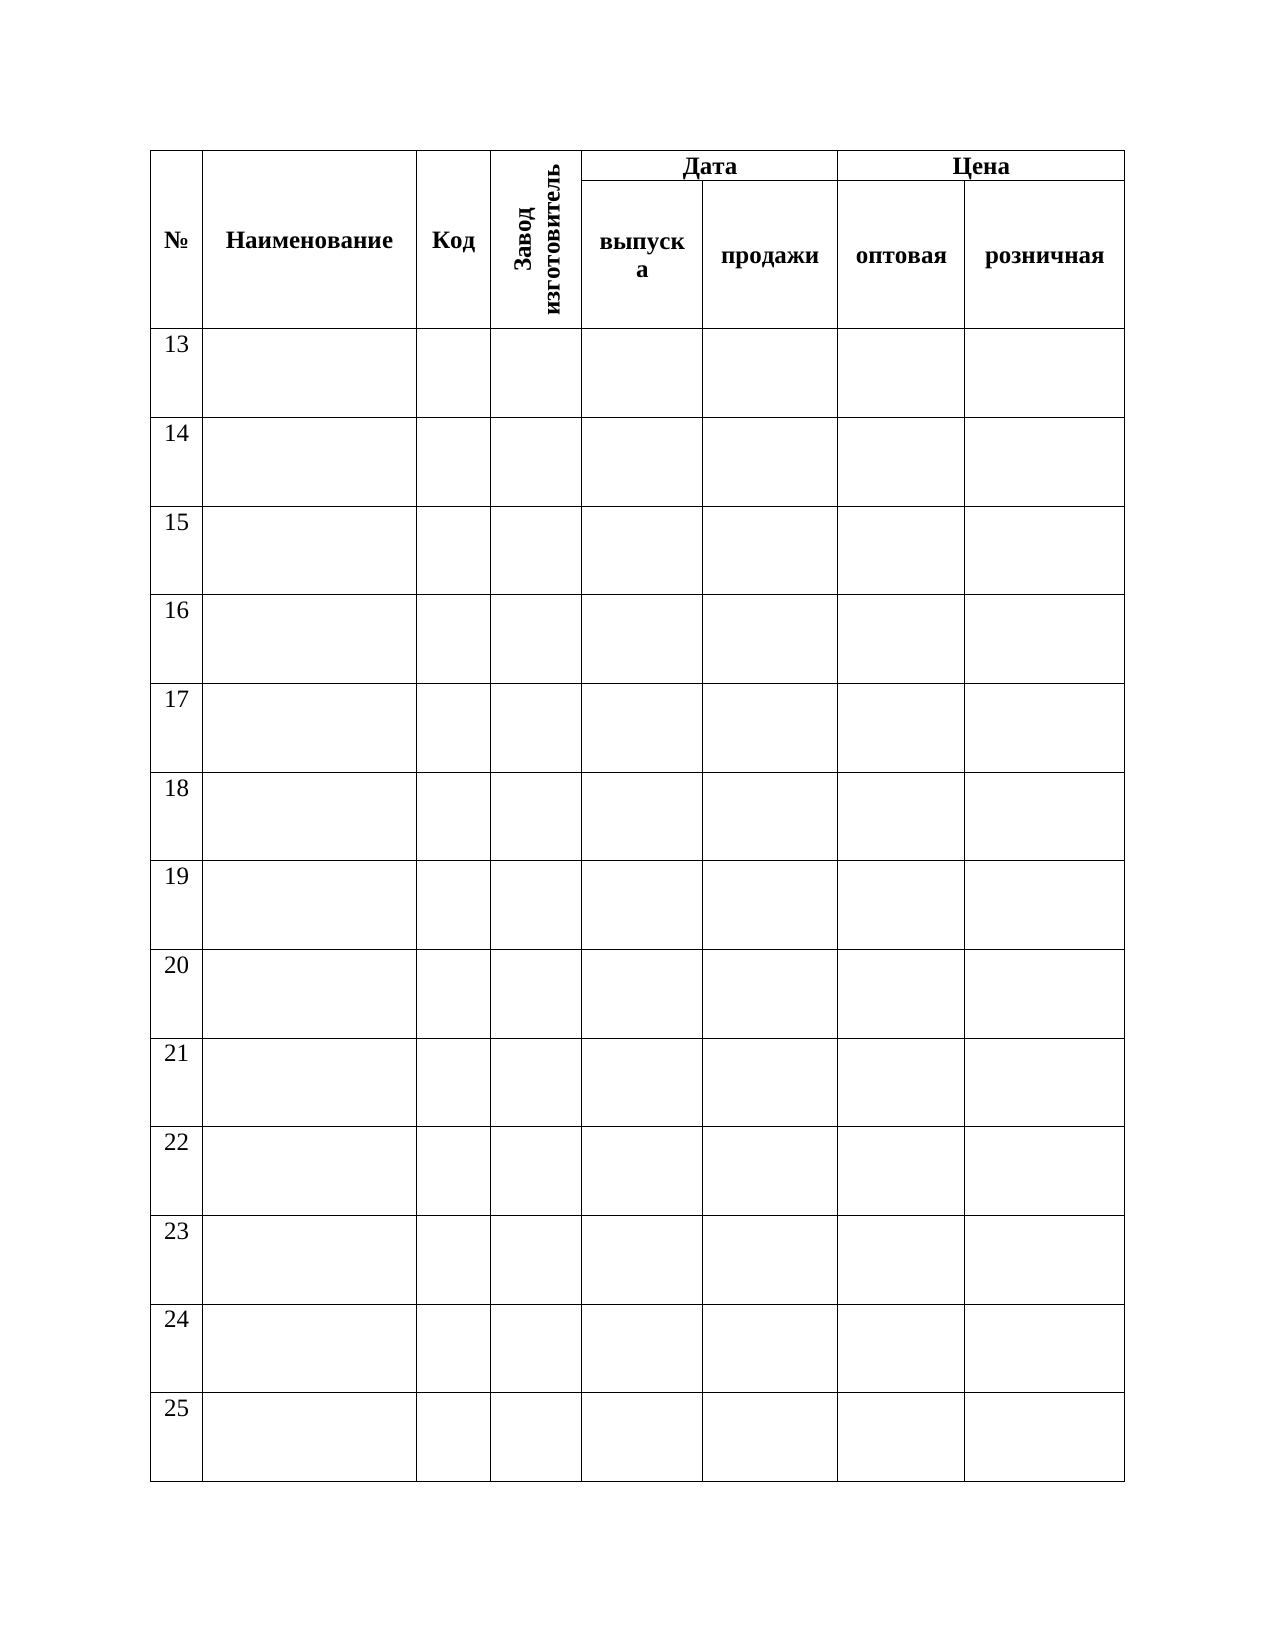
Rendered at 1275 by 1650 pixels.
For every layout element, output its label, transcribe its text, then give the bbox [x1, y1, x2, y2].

table_cell [417, 861, 490, 949]
table_cell [417, 595, 490, 683]
table_cell [491, 1127, 581, 1215]
table_cell [417, 1039, 490, 1126]
table_cell [203, 1216, 416, 1303]
table_cell [703, 684, 837, 772]
table_cell [491, 773, 581, 860]
table_cell [417, 773, 490, 860]
table_cell 13 [151, 329, 202, 417]
table_cell [838, 1393, 964, 1481]
table_cell [582, 950, 702, 1037]
table_header Завод изготовитель [491, 151, 581, 328]
table_cell [203, 1393, 416, 1481]
table_cell [491, 507, 581, 594]
table_cell [203, 1039, 416, 1126]
table_cell [203, 950, 416, 1037]
table_cell оптовая [838, 181, 964, 328]
table_cell [203, 861, 416, 949]
table_cell [203, 418, 416, 506]
table_cell [582, 1216, 702, 1303]
table_cell [838, 1305, 964, 1392]
table_cell [838, 418, 964, 506]
table_cell [582, 418, 702, 506]
table_cell [703, 329, 837, 417]
table_cell [703, 1127, 837, 1215]
table_header Код [417, 151, 490, 328]
table_cell продажи [703, 181, 837, 328]
table_cell [203, 595, 416, 683]
table_cell [491, 418, 581, 506]
table_cell [417, 1127, 490, 1215]
table_header Цена [838, 151, 1124, 180]
table_cell [703, 595, 837, 683]
table_cell 24 [151, 1305, 202, 1392]
table_cell выпуска [582, 181, 702, 328]
table_cell [703, 773, 837, 860]
table_header № [151, 151, 202, 328]
table_cell [965, 595, 1124, 683]
table_cell [965, 1216, 1124, 1303]
table_header Наименование [203, 151, 416, 328]
table_cell [838, 1216, 964, 1303]
table_cell [838, 773, 964, 860]
table_cell [417, 950, 490, 1037]
table_cell 14 [151, 418, 202, 506]
table_cell [582, 329, 702, 417]
table_cell [838, 1127, 964, 1215]
table_cell [965, 1393, 1124, 1481]
table_cell [703, 1039, 837, 1126]
table_cell 22 [151, 1127, 202, 1215]
table_cell [491, 1393, 581, 1481]
table_cell 18 [151, 773, 202, 860]
table_cell [582, 773, 702, 860]
table_cell розничная [965, 181, 1124, 328]
table_cell [491, 861, 581, 949]
table_cell [703, 507, 837, 594]
table_cell [703, 950, 837, 1037]
table_cell [838, 684, 964, 772]
table_cell [417, 1305, 490, 1392]
table_cell [838, 950, 964, 1037]
table_cell [703, 1216, 837, 1303]
table_cell [203, 1305, 416, 1392]
table_cell [491, 1039, 581, 1126]
table_cell [965, 773, 1124, 860]
table_cell [203, 773, 416, 860]
table_cell [965, 418, 1124, 506]
table_cell 21 [151, 1039, 202, 1126]
table_cell [203, 507, 416, 594]
table_cell [417, 329, 490, 417]
table_cell 19 [151, 861, 202, 949]
table_cell 20 [151, 950, 202, 1037]
table_cell [203, 684, 416, 772]
table_cell [417, 1393, 490, 1481]
table_cell 23 [151, 1216, 202, 1303]
table_cell [965, 1127, 1124, 1215]
table_cell [965, 684, 1124, 772]
table_cell [838, 595, 964, 683]
table_cell [965, 329, 1124, 417]
table_cell [491, 1305, 581, 1392]
table_cell [491, 329, 581, 417]
table_cell [965, 950, 1124, 1037]
table_cell [582, 1393, 702, 1481]
table_cell [417, 418, 490, 506]
table_cell [703, 1393, 837, 1481]
table_cell [838, 1039, 964, 1126]
table_cell [417, 1216, 490, 1303]
table_cell [965, 507, 1124, 594]
table_cell [838, 329, 964, 417]
table_cell [703, 418, 837, 506]
table_cell [582, 507, 702, 594]
table_cell [582, 861, 702, 949]
table_cell [838, 507, 964, 594]
table_cell [582, 1039, 702, 1126]
table_cell [417, 684, 490, 772]
table_header Дата [582, 151, 837, 180]
table_cell [582, 595, 702, 683]
table_cell [965, 1039, 1124, 1126]
table_cell [417, 507, 490, 594]
table_cell [965, 861, 1124, 949]
table_cell [491, 950, 581, 1037]
table_cell [703, 861, 837, 949]
table_cell [203, 1127, 416, 1215]
table_cell [203, 329, 416, 417]
table_cell 16 [151, 595, 202, 683]
table_cell [582, 1127, 702, 1215]
table_cell [582, 1305, 702, 1392]
table_cell [582, 684, 702, 772]
table_cell 25 [151, 1393, 202, 1481]
table_cell [491, 1216, 581, 1303]
table_cell [838, 861, 964, 949]
table_cell 17 [151, 684, 202, 772]
table_cell [491, 684, 581, 772]
table_cell 15 [151, 507, 202, 594]
table_cell [703, 1305, 837, 1392]
table_cell [491, 595, 581, 683]
table_cell [965, 1305, 1124, 1392]
